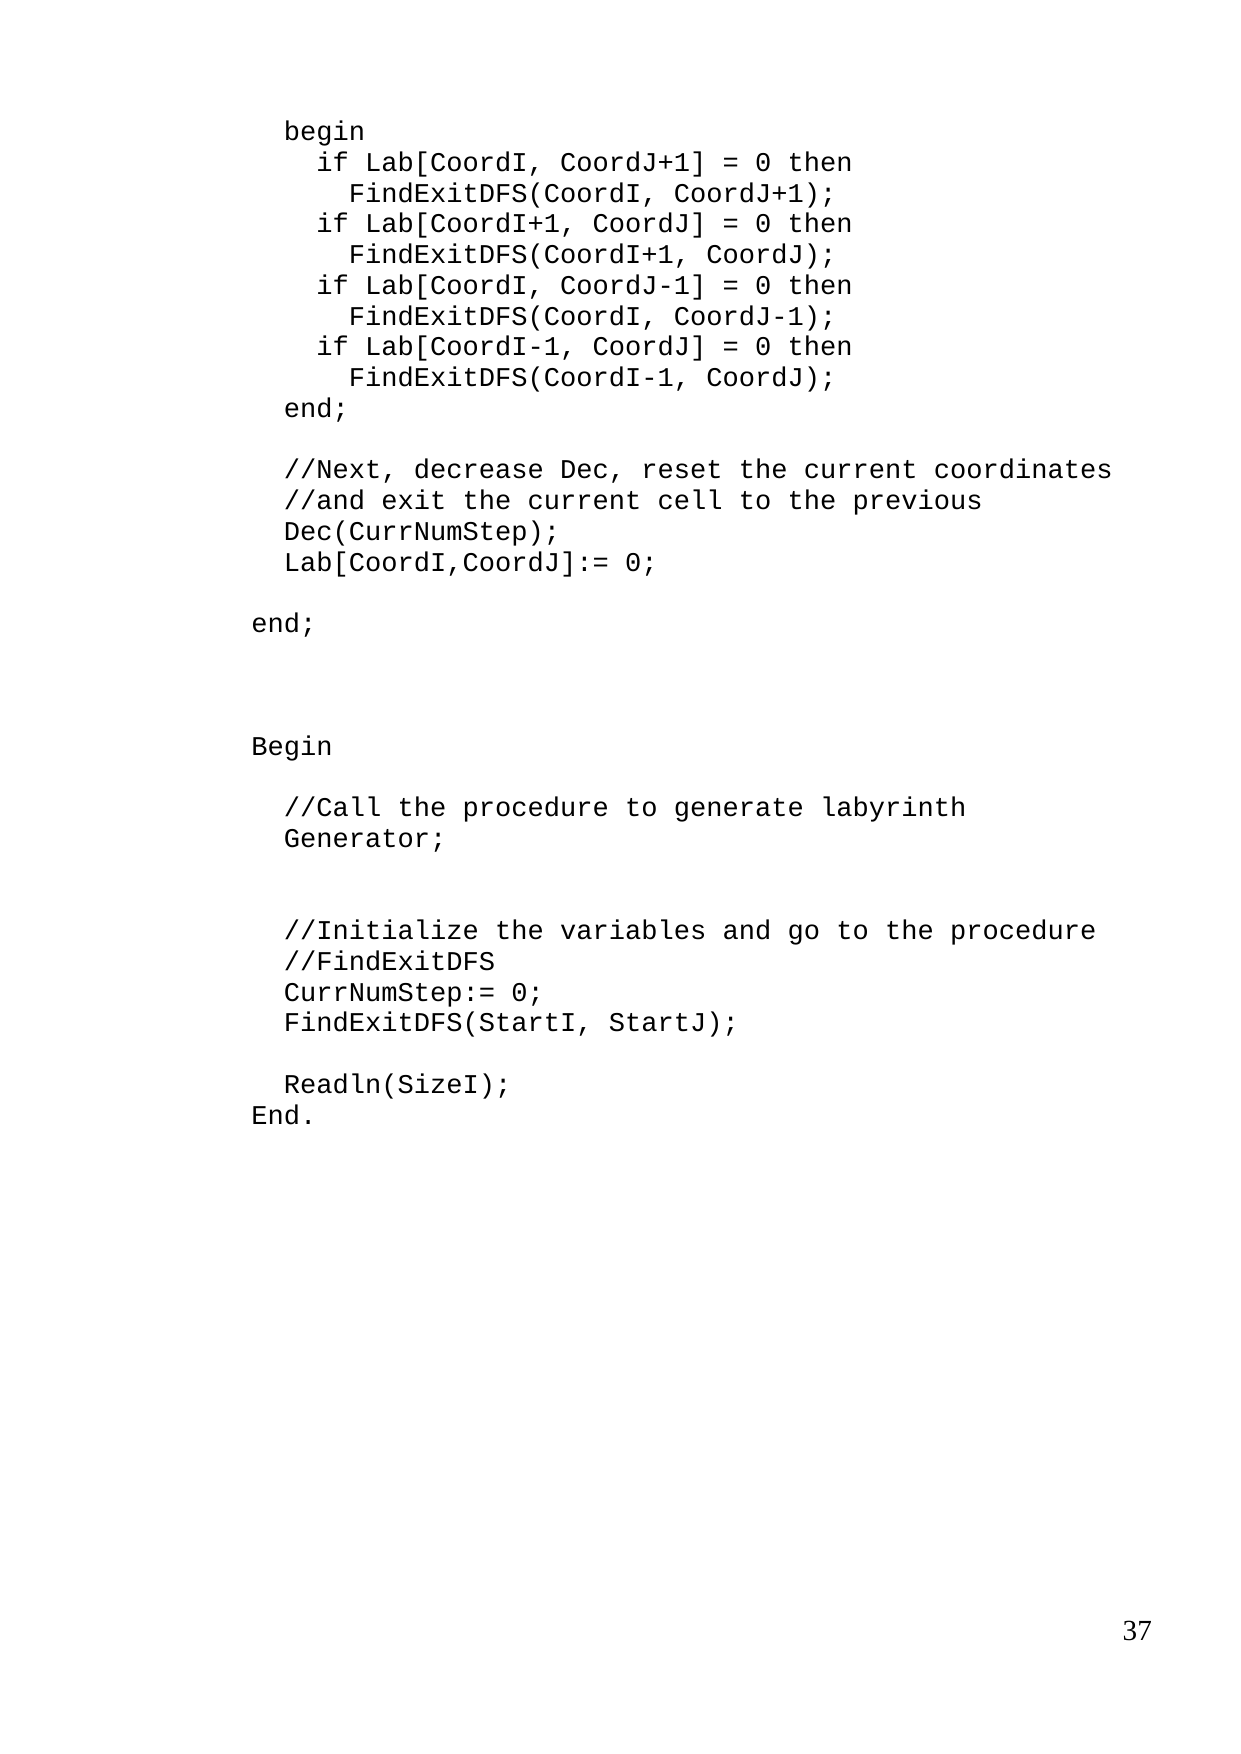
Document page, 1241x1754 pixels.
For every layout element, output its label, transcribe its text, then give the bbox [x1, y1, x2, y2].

text Readln(SizeI); [177, 1071, 1152, 1101]
text FindExitDFS(CoordI+1, CoordJ); [177, 241, 1152, 272]
text if Lab[CoordI+1, CoordJ] = 0 then [177, 210, 1152, 241]
text CurrNumStep:= 0; [177, 978, 1152, 1009]
text Generator; [177, 825, 1152, 856]
text End. [177, 1101, 1152, 1132]
text Begin [177, 733, 1152, 763]
text FindExitDFS(StartI, StartJ); [177, 1009, 1152, 1040]
text if Lab[CoordI, CoordJ+1] = 0 then [177, 149, 1152, 179]
text Dec(CurrNumStep); [177, 518, 1152, 548]
text end; [177, 610, 1152, 641]
text FindExitDFS(CoordI, CoordJ-1); [177, 302, 1152, 333]
text Lab[CoordI,CoordJ]:= 0; [177, 548, 1152, 579]
text //Initialize the variables and go to the procedure [177, 917, 1152, 948]
text FindExitDFS(CoordI-1, CoordJ); [177, 364, 1152, 395]
text //Call the procedure to generate labyrinth [177, 794, 1152, 825]
text //Next, decrease Dec, reset the current coordinates [177, 456, 1152, 487]
text FindExitDFS(CoordI, CoordJ+1); [177, 179, 1152, 210]
text end; [177, 395, 1152, 425]
text if Lab[CoordI-1, CoordJ] = 0 then [177, 333, 1152, 364]
text //FindExitDFS [177, 948, 1152, 978]
text begin [177, 118, 1152, 149]
text //and exit the current cell to the previous [177, 487, 1152, 518]
text if Lab[CoordI, CoordJ-1] = 0 then [177, 272, 1152, 302]
